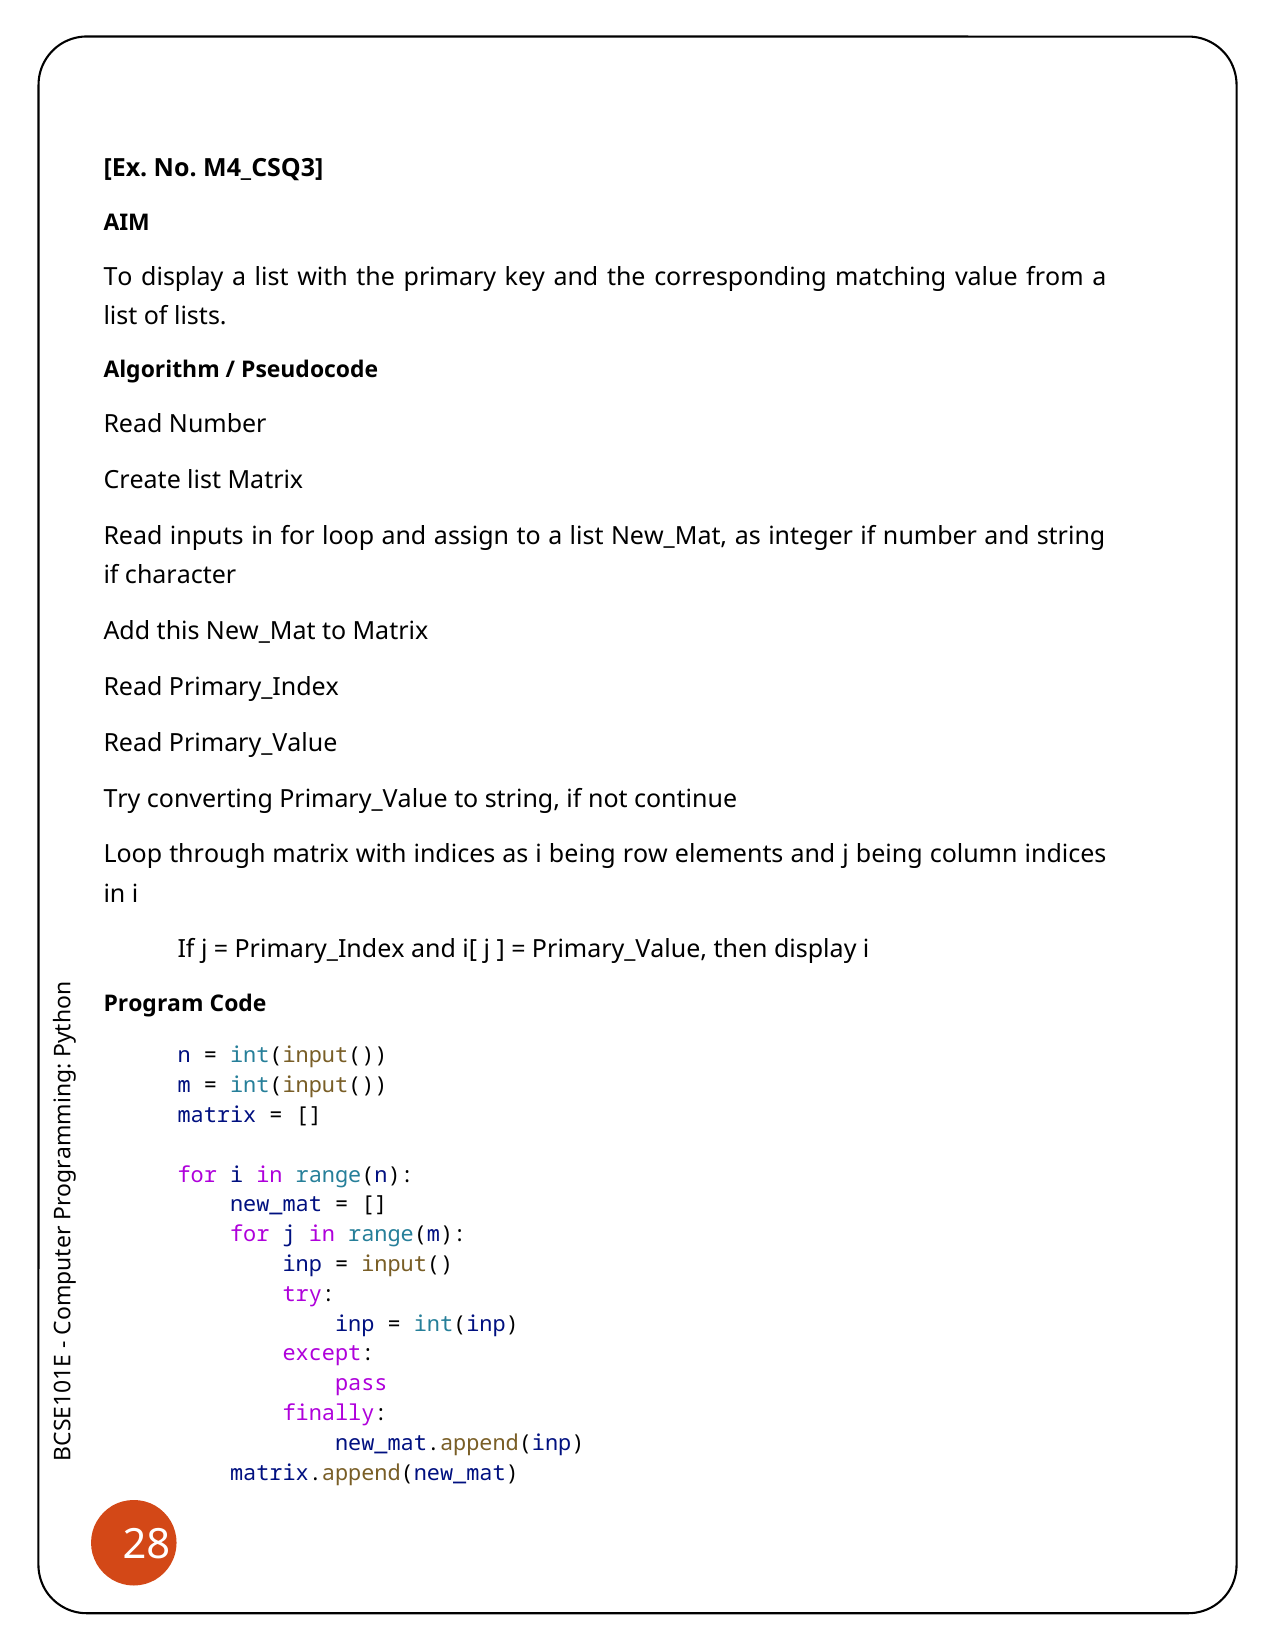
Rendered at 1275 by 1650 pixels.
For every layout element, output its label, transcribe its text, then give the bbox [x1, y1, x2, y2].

text inp = int(inp) [177, 1308, 1107, 1337]
text Try converting Primary_Value to string, if not continue [103, 780, 1107, 814]
text new_mat = [] [177, 1188, 1107, 1218]
subtitle Algorithm / Pseudocode [103, 353, 1107, 385]
text except: [177, 1337, 1107, 1367]
text Read Number [103, 406, 1107, 440]
text pass [177, 1367, 1107, 1397]
text If j = Primary_Index and i[ j ] = Primary_Value, then display i [103, 931, 1107, 965]
text n = int(input()) [177, 1039, 1107, 1069]
text try: [177, 1278, 1107, 1308]
subtitle AIM [103, 206, 1107, 237]
text new_mat.append(inp) [177, 1427, 1107, 1457]
text matrix.append(new_mat) [177, 1457, 1107, 1486]
subtitle [Ex. No. M4_CSQ3] [103, 150, 1107, 184]
text finally: [177, 1397, 1107, 1427]
text for j in range(m): [177, 1218, 1107, 1248]
text Add this New_Mat to Matrix [103, 613, 1107, 647]
text To display a list with the primary key and the corresponding matching value from a list of lists. [103, 258, 1107, 332]
text Loop through matrix with indices as i being row elements and j being column indices in i [103, 836, 1107, 909]
text m = int(input()) [177, 1069, 1107, 1099]
text inp = input() [177, 1248, 1107, 1278]
text Create list Matrix [103, 462, 1107, 496]
text Read Primary_Index [103, 668, 1107, 703]
subtitle Program Code [103, 987, 1107, 1018]
text Read Primary_Value [103, 724, 1107, 758]
text matrix = [] [177, 1099, 1107, 1129]
text Read inputs in for loop and assign to a list New_Mat, as integer if number and string if character [103, 518, 1107, 591]
text for i in range(n): [177, 1159, 1107, 1188]
